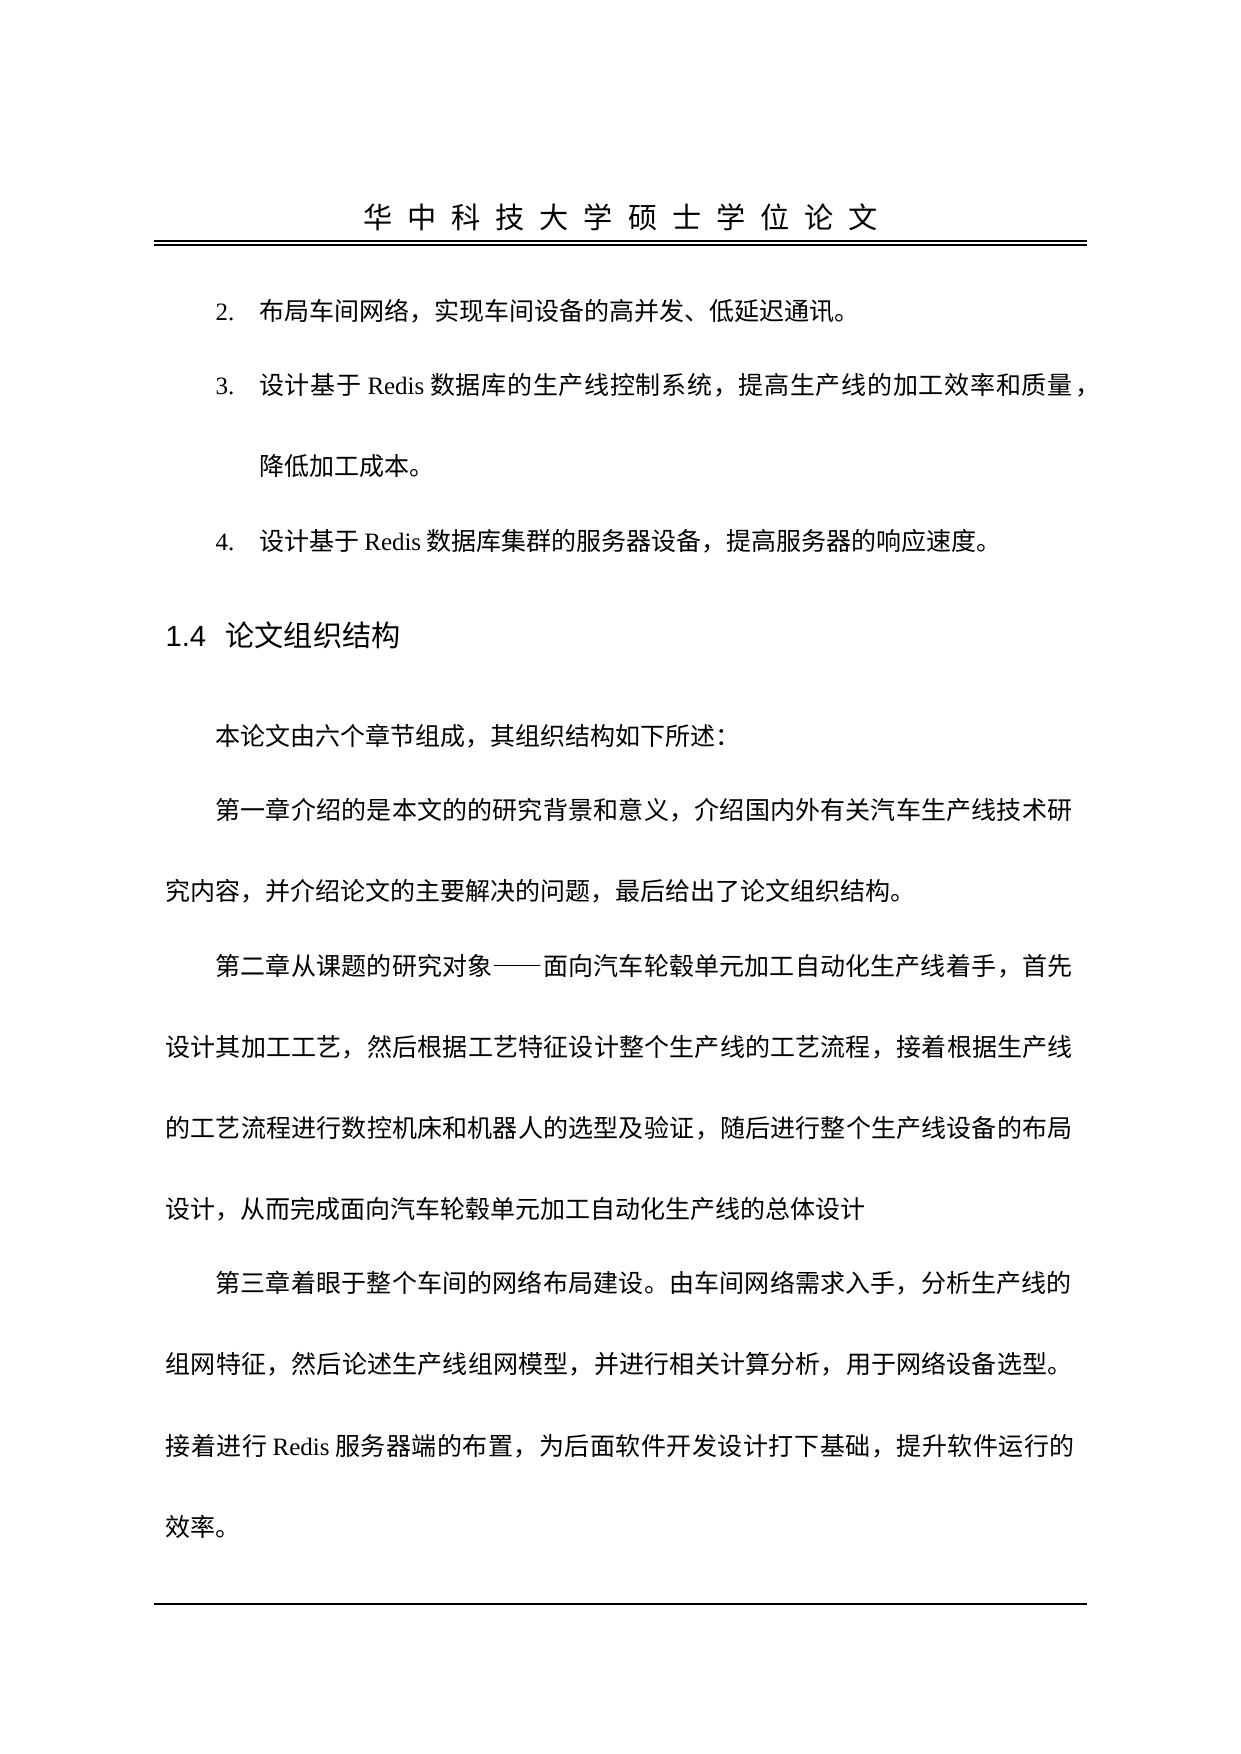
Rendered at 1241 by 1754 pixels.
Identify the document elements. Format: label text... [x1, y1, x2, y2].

text 第二章从课题的研究对象——面向汽车轮毂单元加工自动化生产线着手，首先设计其加工工艺，然后根据工艺特征设计整个生产线的工艺流程，接着根据生产线的工艺流程进行数控机床和机器人的选型及验证，随后进行整个生产线设备的布局设计，从而完成面向汽车轮毂单元加工自动化生产线的总体设计 [165, 932, 1075, 1240]
text 第一章介绍的是本文的的研究背景和意义，介绍国内外有关汽车生产线技术研究内容，并介绍论文的主要解决的问题，最后给出了论文组织结构。 [165, 776, 1075, 922]
text 本论文由六个章节组成，其组织结构如下所述： [165, 702, 1075, 767]
text 第三章着眼于整个车间的网络布局建设。由车间网络需求入手，分析生产线的组网特征，然后论述生产线组网模型，并进行相关计算分析，用于网络设备选型。接着进行Redis服务器端的布置，为后面软件开发设计打下基础，提升软件运行的效率。 [165, 1249, 1075, 1558]
list 设计基于Redis数据库的生产线控制系统，提高生产线的加工效率和质量，降低加工成本。 [215, 351, 1075, 497]
list 设计基于Redis数据库集群的服务器设备，提高服务器的响应速度。 [215, 507, 1075, 572]
list 布局车间网络，实现车间设备的高并发、低延迟通讯。 [215, 277, 1075, 342]
subtitle 论文组织结构 [165, 601, 1075, 666]
